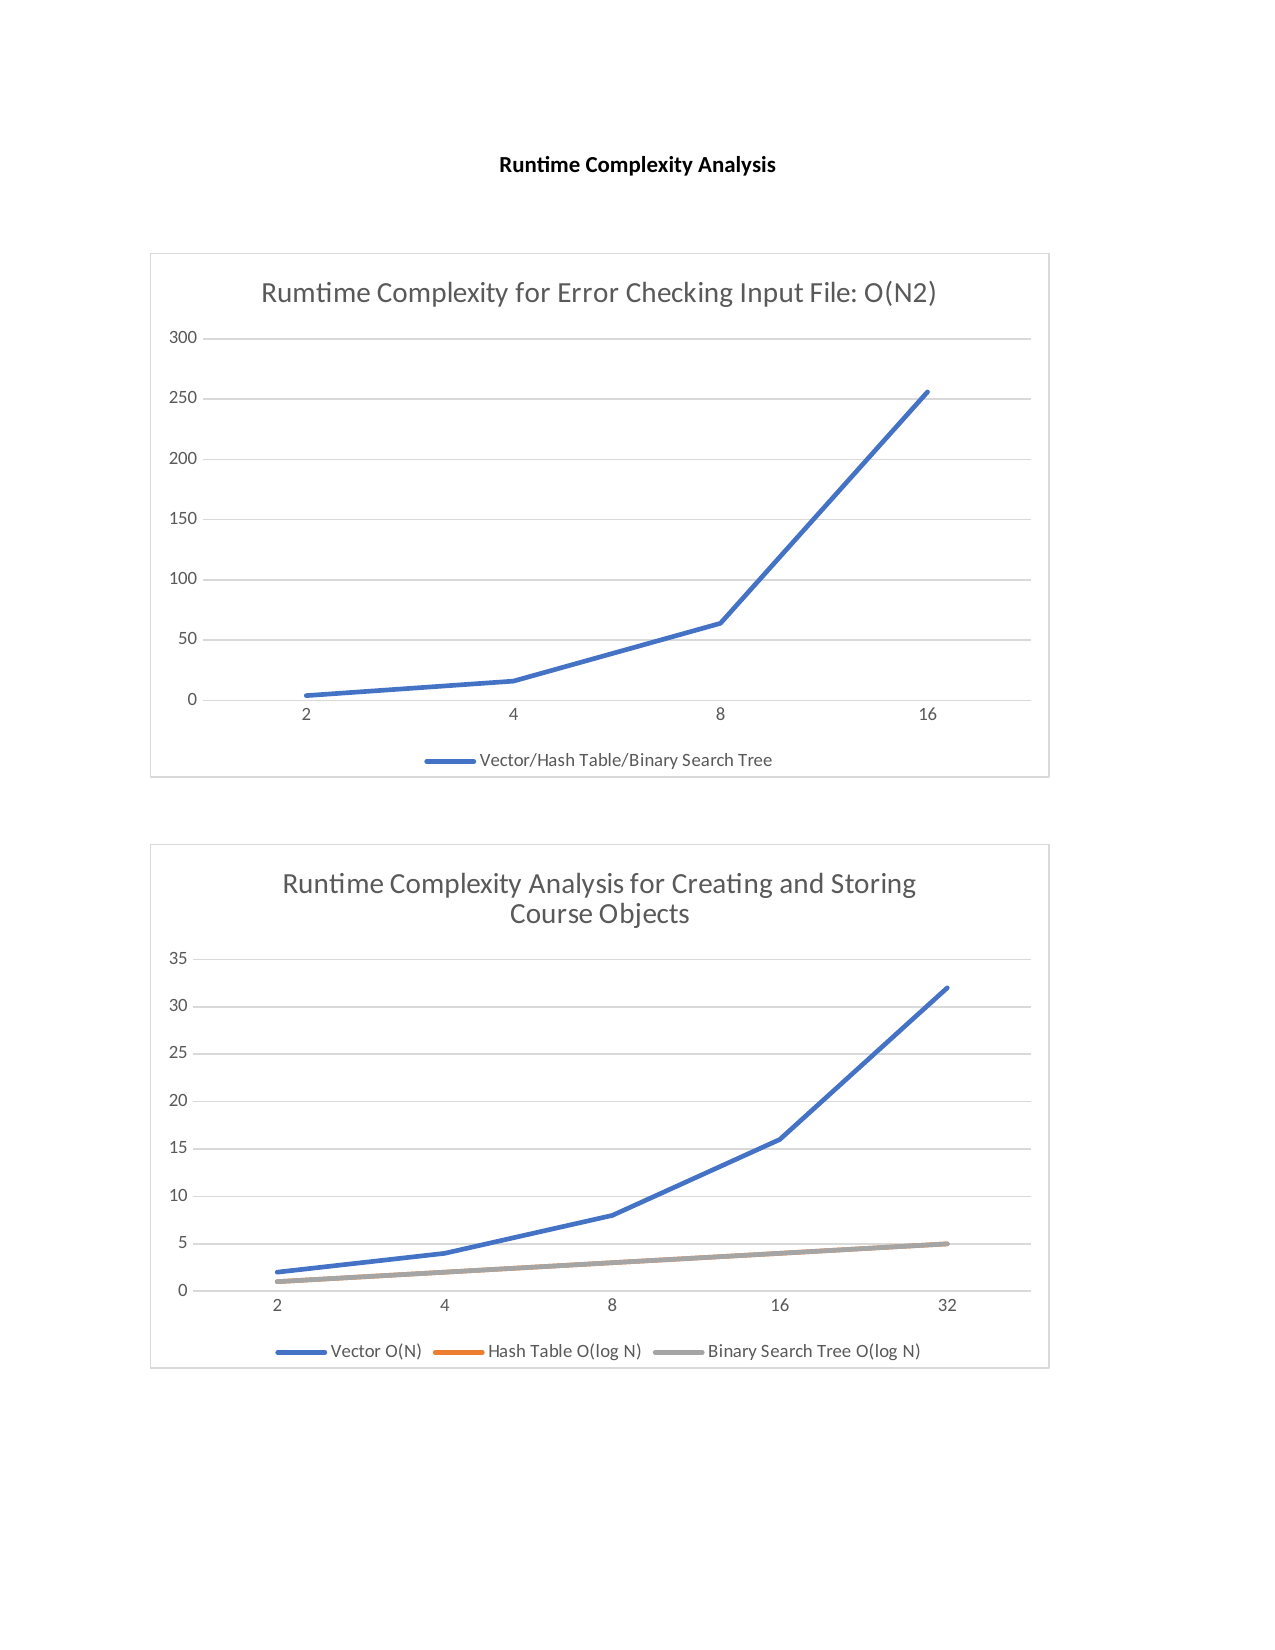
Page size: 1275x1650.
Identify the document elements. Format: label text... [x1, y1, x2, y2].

text Runtime Complexity Analysis [150, 150, 1125, 178]
